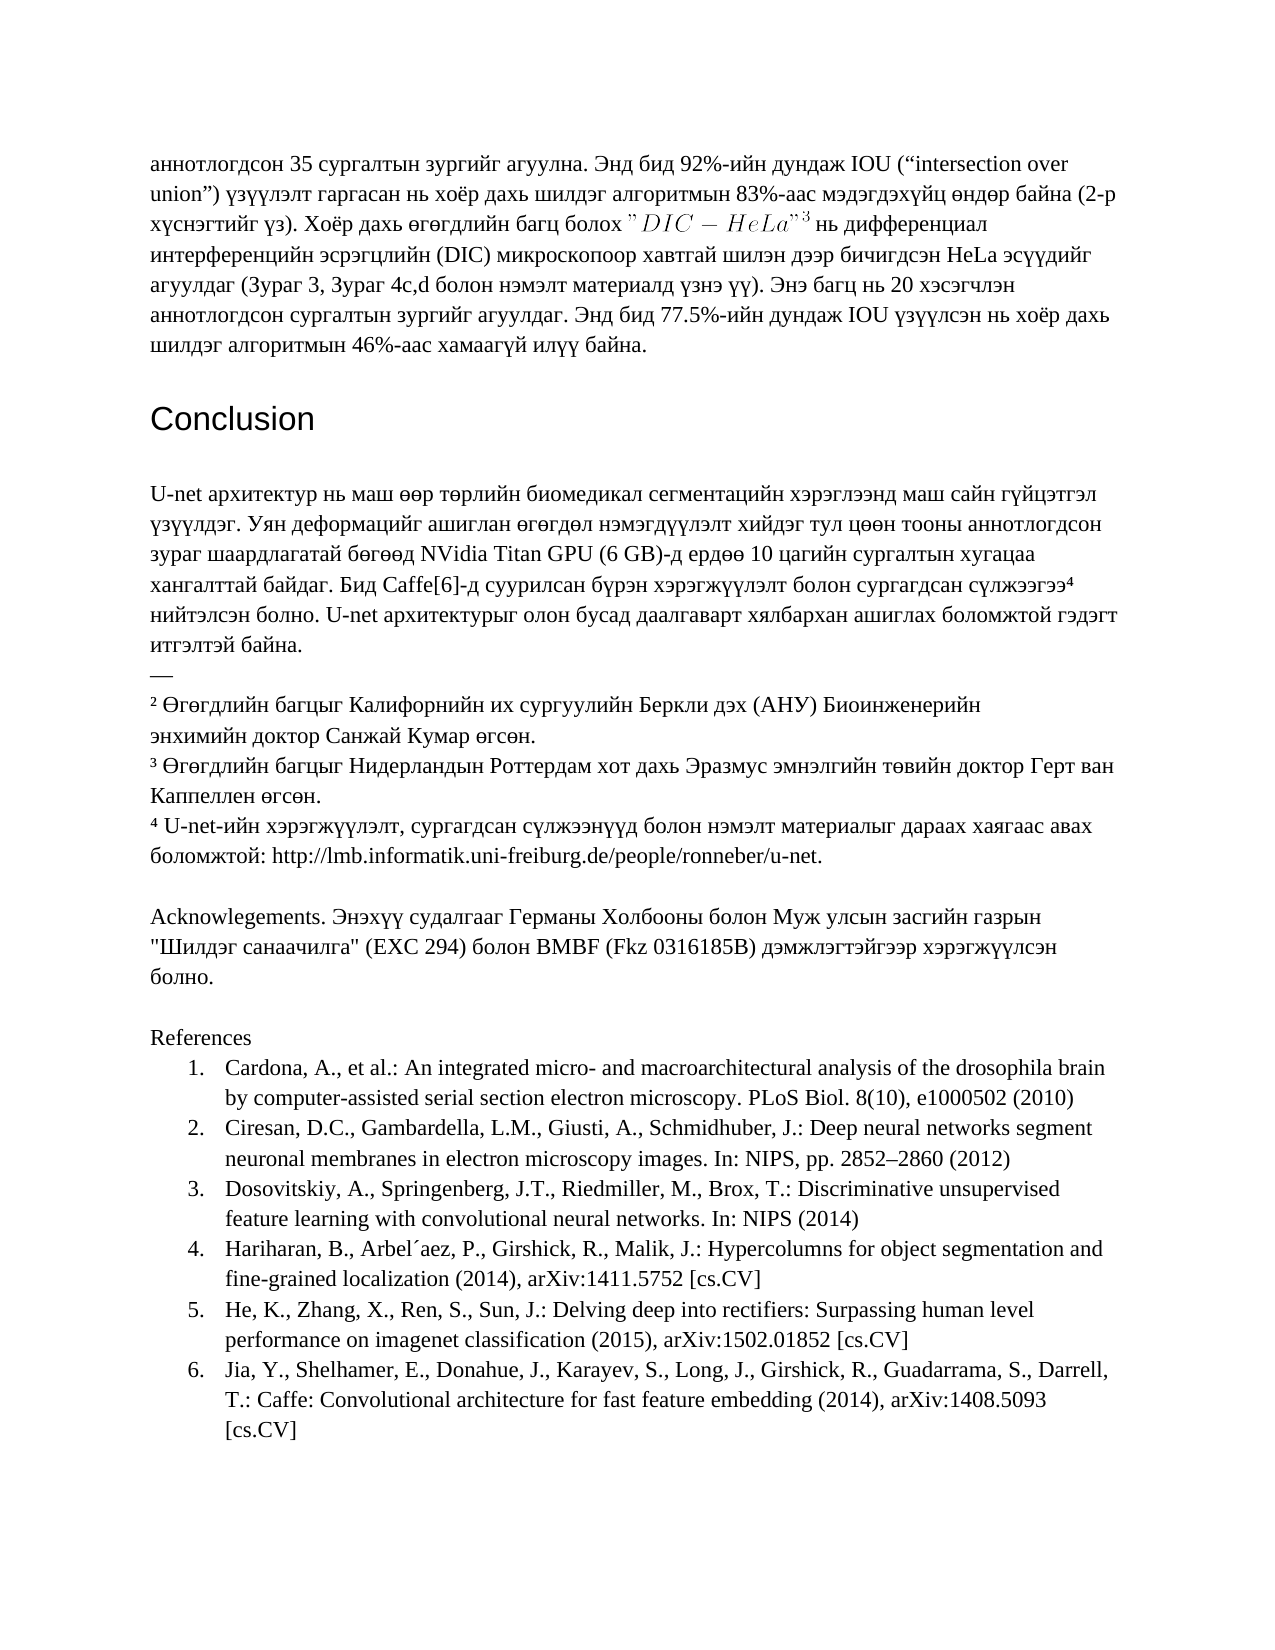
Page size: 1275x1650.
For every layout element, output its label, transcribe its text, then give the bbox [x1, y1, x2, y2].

text Acknowlegements. Энэхүү судалгааг Германы Холбооны болон Муж улсын засгийн газрын "Шилдэг санаачилга" (EXC 294) болон BMBF (Fkz 0316185B) дэмжлэгтэйгээр хэрэгжүүлсэн болно. [150, 903, 1125, 990]
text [150, 150, 1125, 358]
text U-net архитектур нь маш өөр төрлийн биомедикал сегментацийн хэрэглээнд маш сайн гүйцэтгэл үзүүлдэг. Уян деформацийг ашиглан өгөгдөл нэмэгдүүлэлт хийдэг тул цөөн тооны аннотлогдсон зураг шаардлагатай бөгөөд NVidia Titan GPU (6 GB)-д ердөө 10 цагийн сургалтын хугацаа хангалттай байдаг. Бид Caffe[6]-д суурилсан бүрэн хэрэгжүүлэлт болон сургагдсан сүлжээгээ⁴ нийтэлсэн болно. U-net архитектурыг олон бусад даалгаварт хялбархан ашиглах боломжтой гэдэгт итгэлтэй байна. [150, 480, 1125, 657]
text References [150, 1024, 1125, 1050]
text — [150, 661, 1125, 688]
list He, K., Zhang, X., Ren, S., Sun, J.: Delving deep into rectifiers: Surpassing human level performance on imagenet classification (2015), arXiv:1502.01852 [cs.CV] [187, 1296, 1125, 1352]
list Cardona, A., et al.: An integrated micro- and macroarchitectural analysis of the drosophila brain by computer-assisted serial section electron microscopy. PLoS Biol. 8(10), e1000502 (2010) [187, 1054, 1125, 1111]
text ³ Өгөгдлийн багцыг Нидерландын Роттердам хот дахь Эразмус эмнэлгийн төвийн доктор Герт ван Каппеллен өгсөн. [150, 752, 1125, 808]
list Hariharan, B., Arbel´aez, P., Girshick, R., Malik, J.: Hypercolumns for object segmentation and fine-grained localization (2014), arXiv:1411.5752 [cs.CV] [187, 1235, 1125, 1292]
list Dosovitskiy, A., Springenberg, J.T., Riedmiller, M., Brox, T.: Discriminative unsupervised feature learning with convolutional neural networks. In: NIPS (2014) [187, 1175, 1125, 1231]
picture [628, 211, 810, 232]
list Ciresan, D.C., Gambardella, L.M., Giusti, A., Schmidhuber, J.: Deep neural networks segment neuronal membranes in electron microscopy images. In: NIPS, pp. 2852–2860 (2012) [187, 1114, 1125, 1171]
subtitle Conclusion [150, 399, 1125, 437]
list Jia, Y., Shelhamer, E., Donahue, J., Karayev, S., Long, J., Girshick, R., Guadarrama, S., Darrell, T.: Caffe: Convolutional architecture for fast feature embedding (2014), arXiv:1408.5093 [cs.CV] [187, 1356, 1125, 1443]
text ⁴ U-net-ийн хэрэгжүүлэлт, сургагдсан сүлжээнүүд болон нэмэлт материалыг дараах хаягаас авах боломжтой: http://lmb.informatik.uni-freiburg.de/people/ronneber/u-net. [150, 812, 1125, 869]
text ² Өгөгдлийн багцыг Калифорнийн их сургуулийн Беркли дэх (АНУ) Биоинженерийн энхимийн доктор Санжай Кумар өгсөн. [150, 692, 1125, 748]
